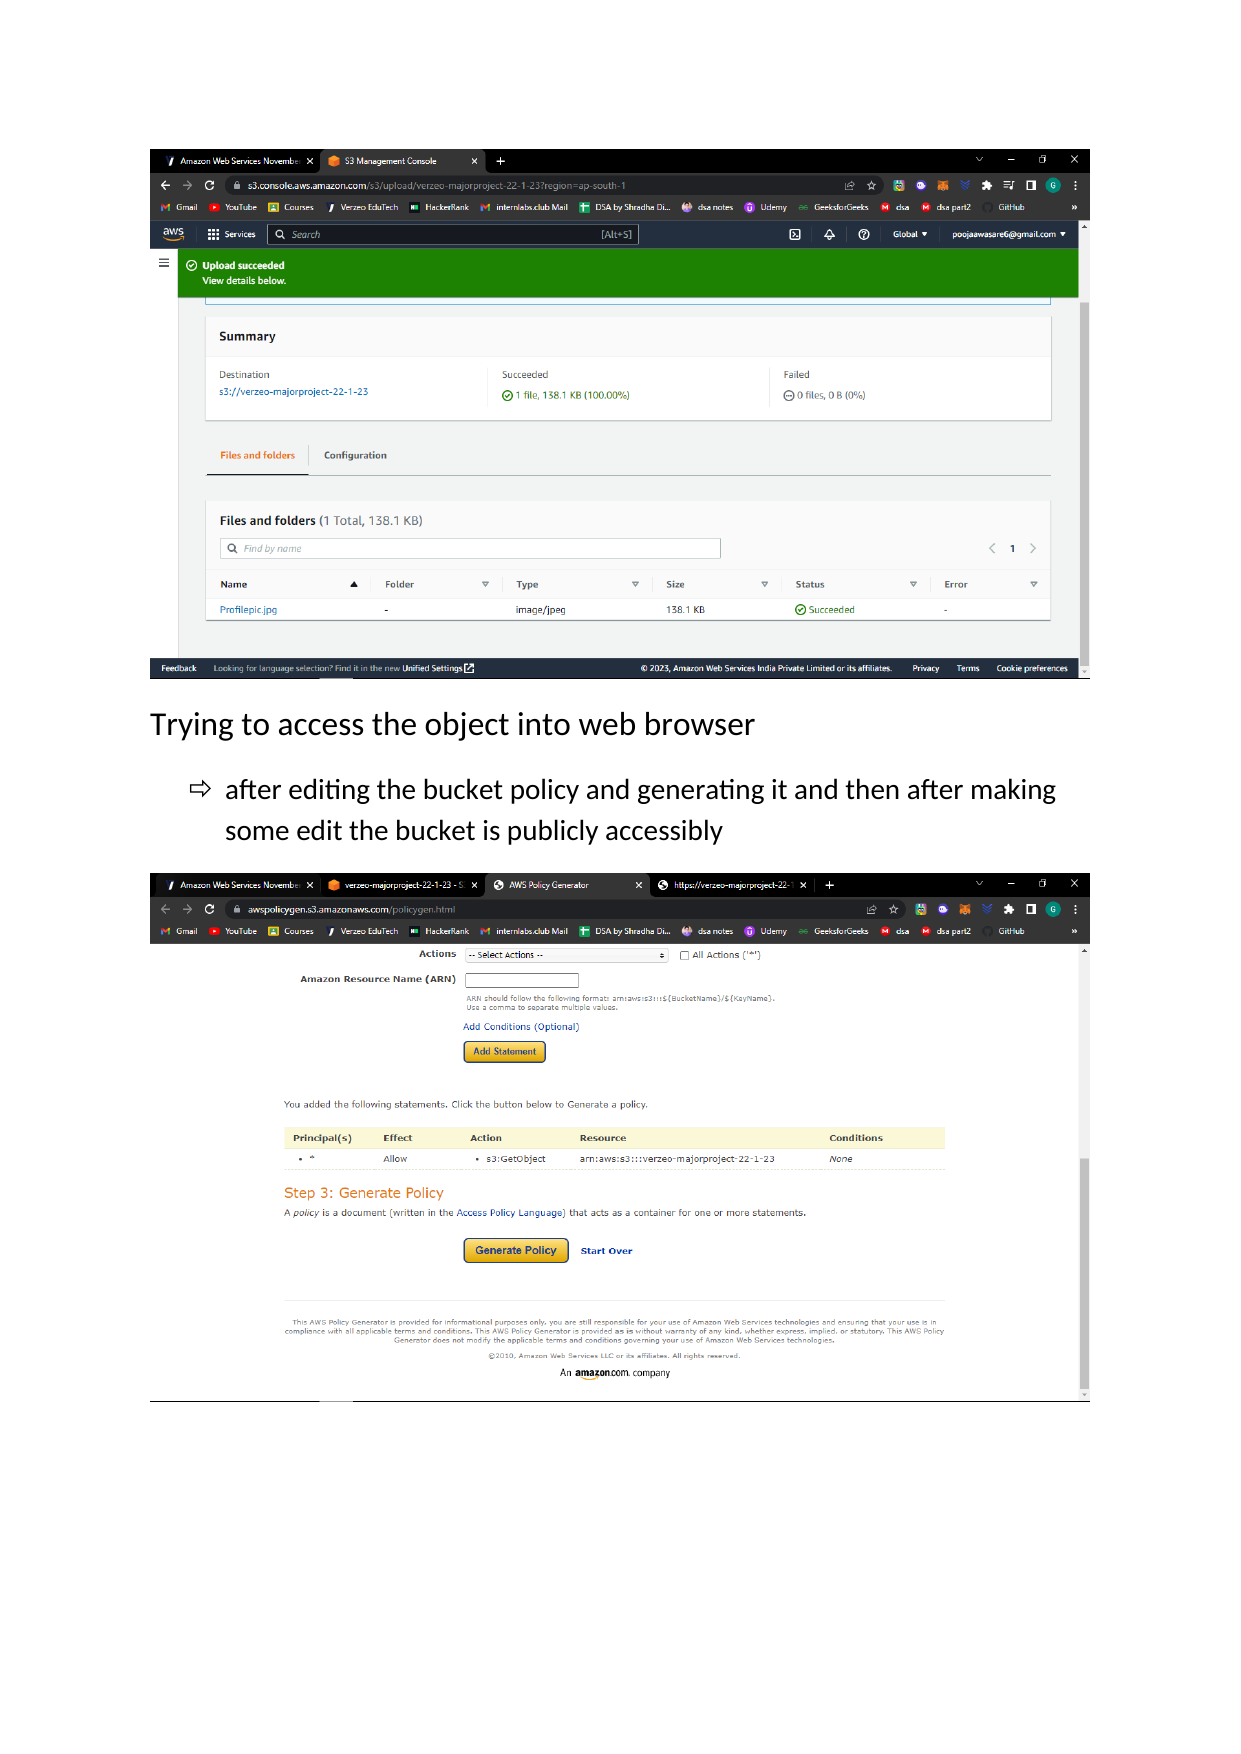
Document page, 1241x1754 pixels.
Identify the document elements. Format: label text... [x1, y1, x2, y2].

text Trying to access the object into web browser [150, 703, 1090, 744]
list after editing the bucket policy and generating it and then after making some edit the bucket is publicly accessibly [187, 771, 1090, 847]
picture [150, 873, 1090, 1402]
picture [150, 149, 1090, 679]
